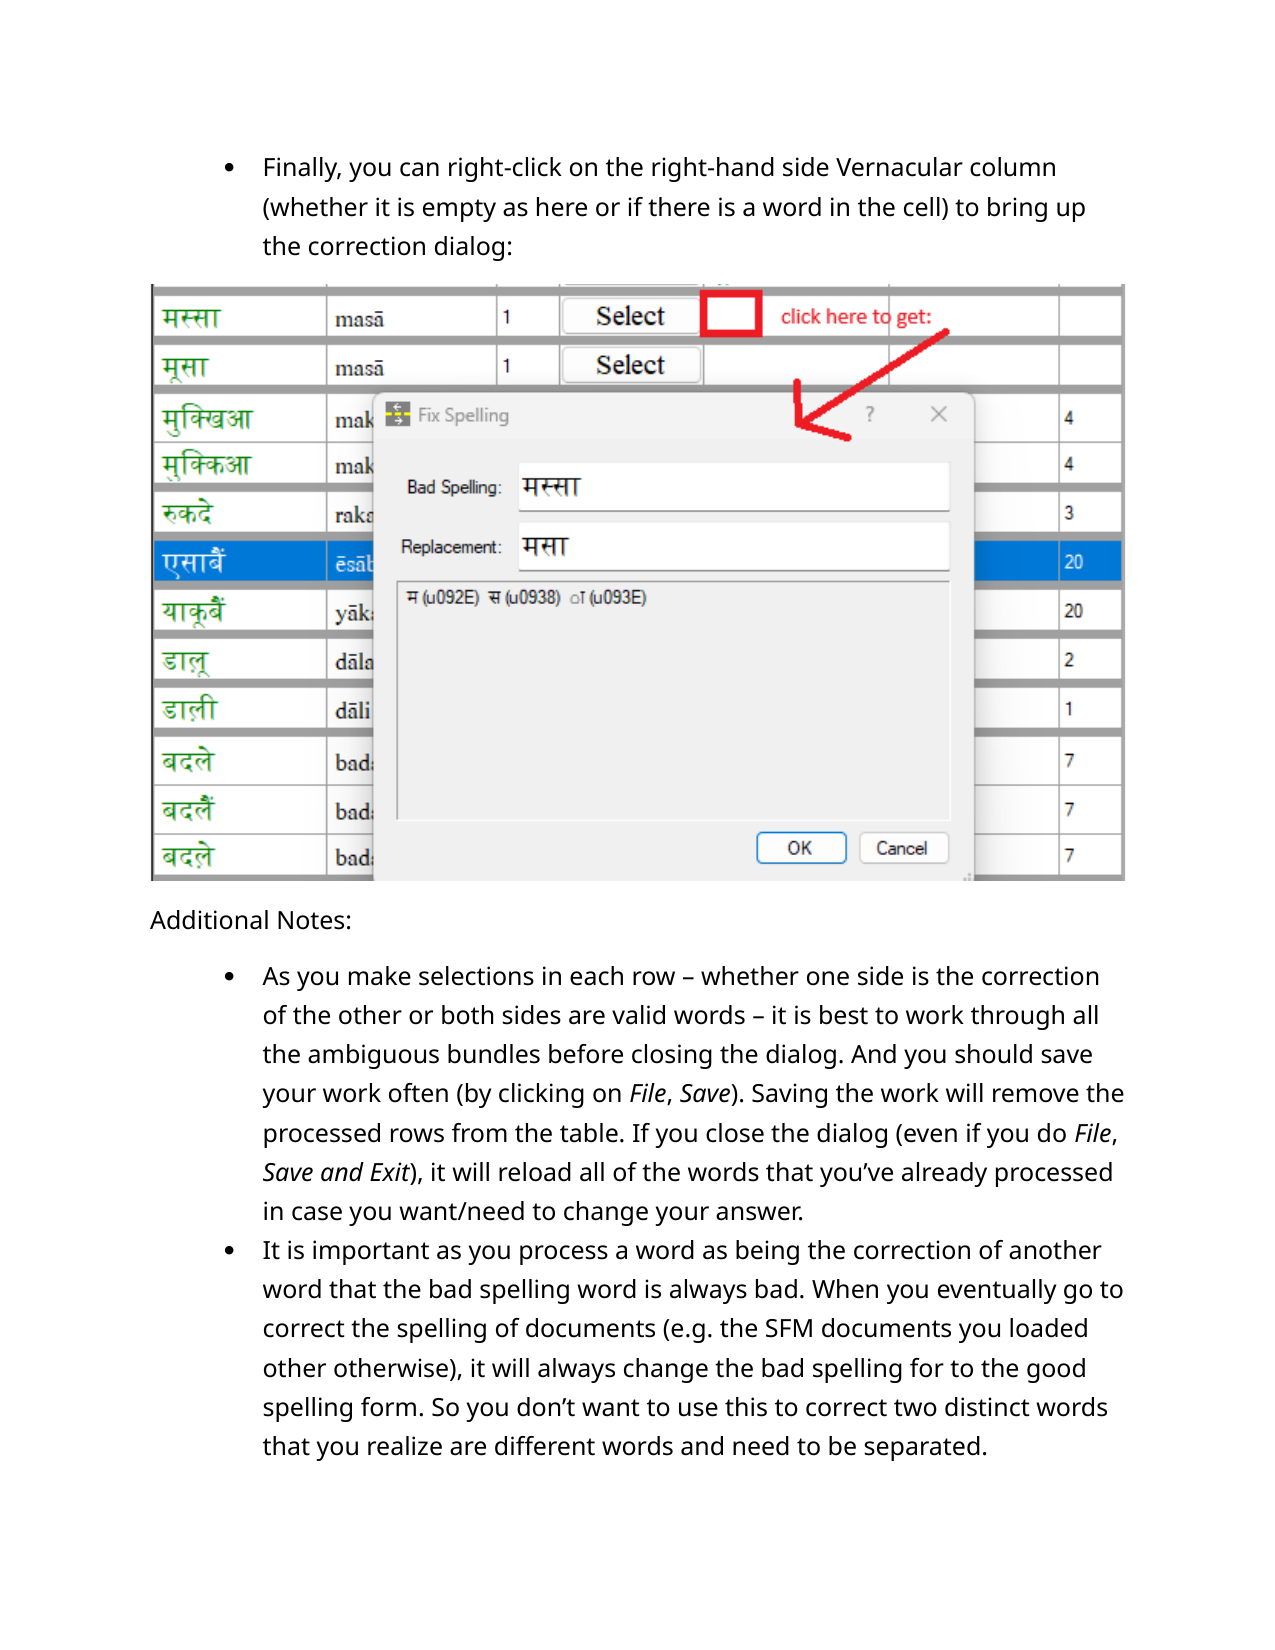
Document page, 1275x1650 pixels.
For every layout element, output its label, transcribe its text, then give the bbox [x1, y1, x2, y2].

list Finally, you can right-click on the right-hand side Vernacular column (whether it is empty as here or if there is a word in the cell) to bring up the correction dialog: [225, 150, 1125, 262]
list It is important as you process a word as being the correction of another word that the bad spelling word is always bad. When you eventually go to correct the spelling of documents (e.g. the SFM documents you loaded other otherwise), it will always change the bad spelling for to the good spelling form. So you don’t want to use this to correct two distinct words that you realize are different words and need to be separated. [225, 1233, 1125, 1463]
list As you make selections in each row – whether one side is the correction of the other or both sides are valid words – it is best to work through all the ambiguous bundles before closing the dialog. And you should save your work often (by clicking on File, Save). Saving the work will remove the processed rows from the table. If you close the dialog (even if you do File, Save and Exit), it will reload all of the words that you’ve already processed in case you want/need to change your answer. [225, 959, 1125, 1228]
text Additional Notes: [150, 903, 1125, 937]
picture [150, 284, 1125, 881]
